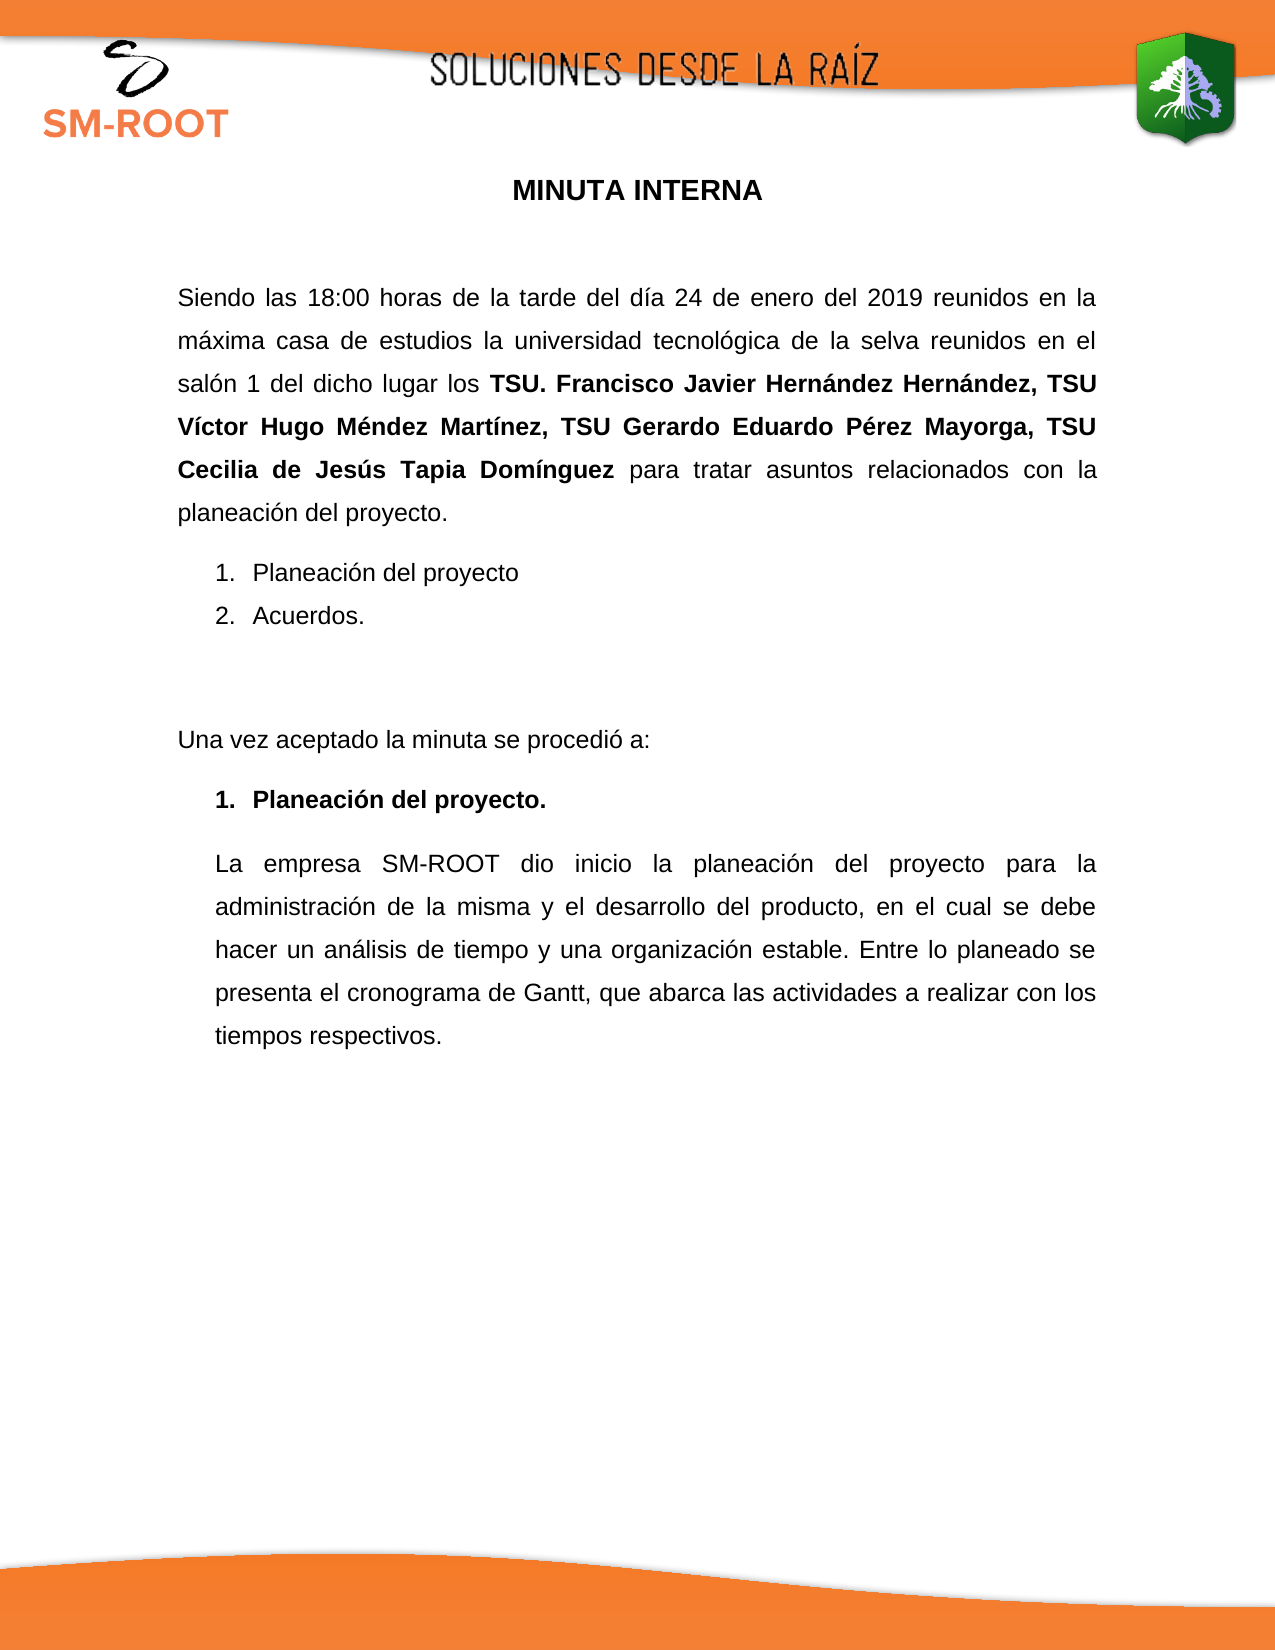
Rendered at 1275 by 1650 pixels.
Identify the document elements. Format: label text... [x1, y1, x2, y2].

list Planeación del proyecto. [215, 785, 1098, 813]
text Siendo las 18:00 horas de la tarde del día 24 de enero del 2019 reunidos en la máxima casa de estudios la universidad tecnológica de la selva reunidos en el salón 1 del dicho lugar los TSU. Francisco Javier Hernández Hernández, TSU Víctor Hugo Méndez Martínez, TSU Gerardo Eduardo Pérez Mayorga, TSU Cecilia de Jesús Tapia Domínguez para tratar asuntos relacionados con la planeación del proyecto. [177, 283, 1098, 527]
text Una vez aceptado la minuta se procedió a: [177, 725, 1098, 754]
text La empresa SM-ROOT dio inicio la planeación del proyecto para la administración de la misma y el desarrollo del producto, en el cual se debe hacer un análisis de tiempo y una organización estable. Entre lo planeado se presenta el cronograma de Gantt, que abarca las actividades a realizar con los tiempos respectivos. [215, 849, 1098, 1050]
picture [41, 38, 230, 147]
list Acuerdos. [215, 601, 1098, 630]
list Planeación del proyecto [215, 558, 1098, 587]
subtitle miNUTA INTERNA [177, 173, 1098, 206]
picture [1132, 28, 1237, 147]
